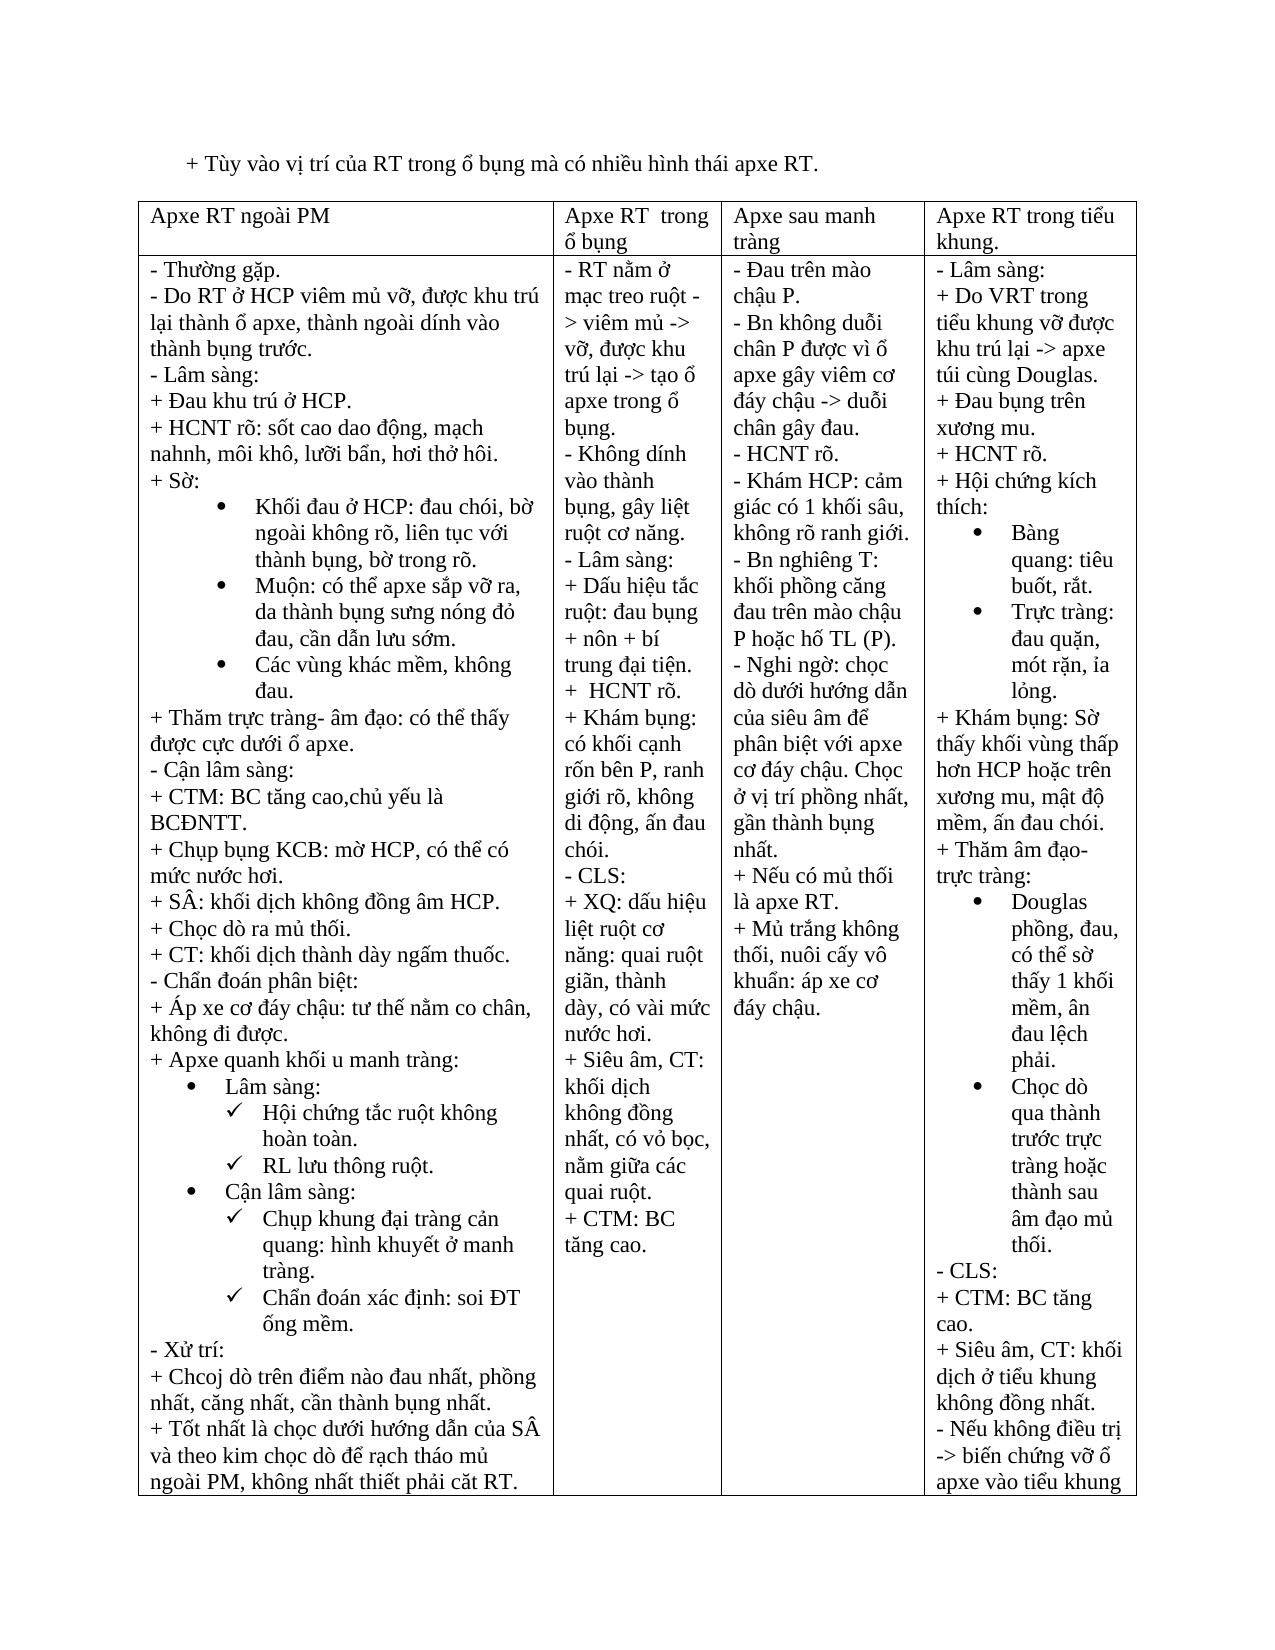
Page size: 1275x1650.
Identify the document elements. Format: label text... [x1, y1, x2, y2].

table_header Apxe RT ngoài PM [139, 202, 553, 255]
text + Tùy vào vị trí của RT trong ổ bụng mà có nhiều hình thái apxe RT. [150, 150, 1125, 176]
table_header Apxe RT trong tiểu khung. [925, 202, 1136, 255]
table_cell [925, 256, 1136, 1494]
table_header Apxe sau manh tràng [722, 202, 924, 255]
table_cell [139, 256, 553, 1494]
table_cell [722, 256, 924, 1494]
table_header Apxe RT trong ổ bụng [554, 202, 721, 255]
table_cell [554, 256, 721, 1494]
